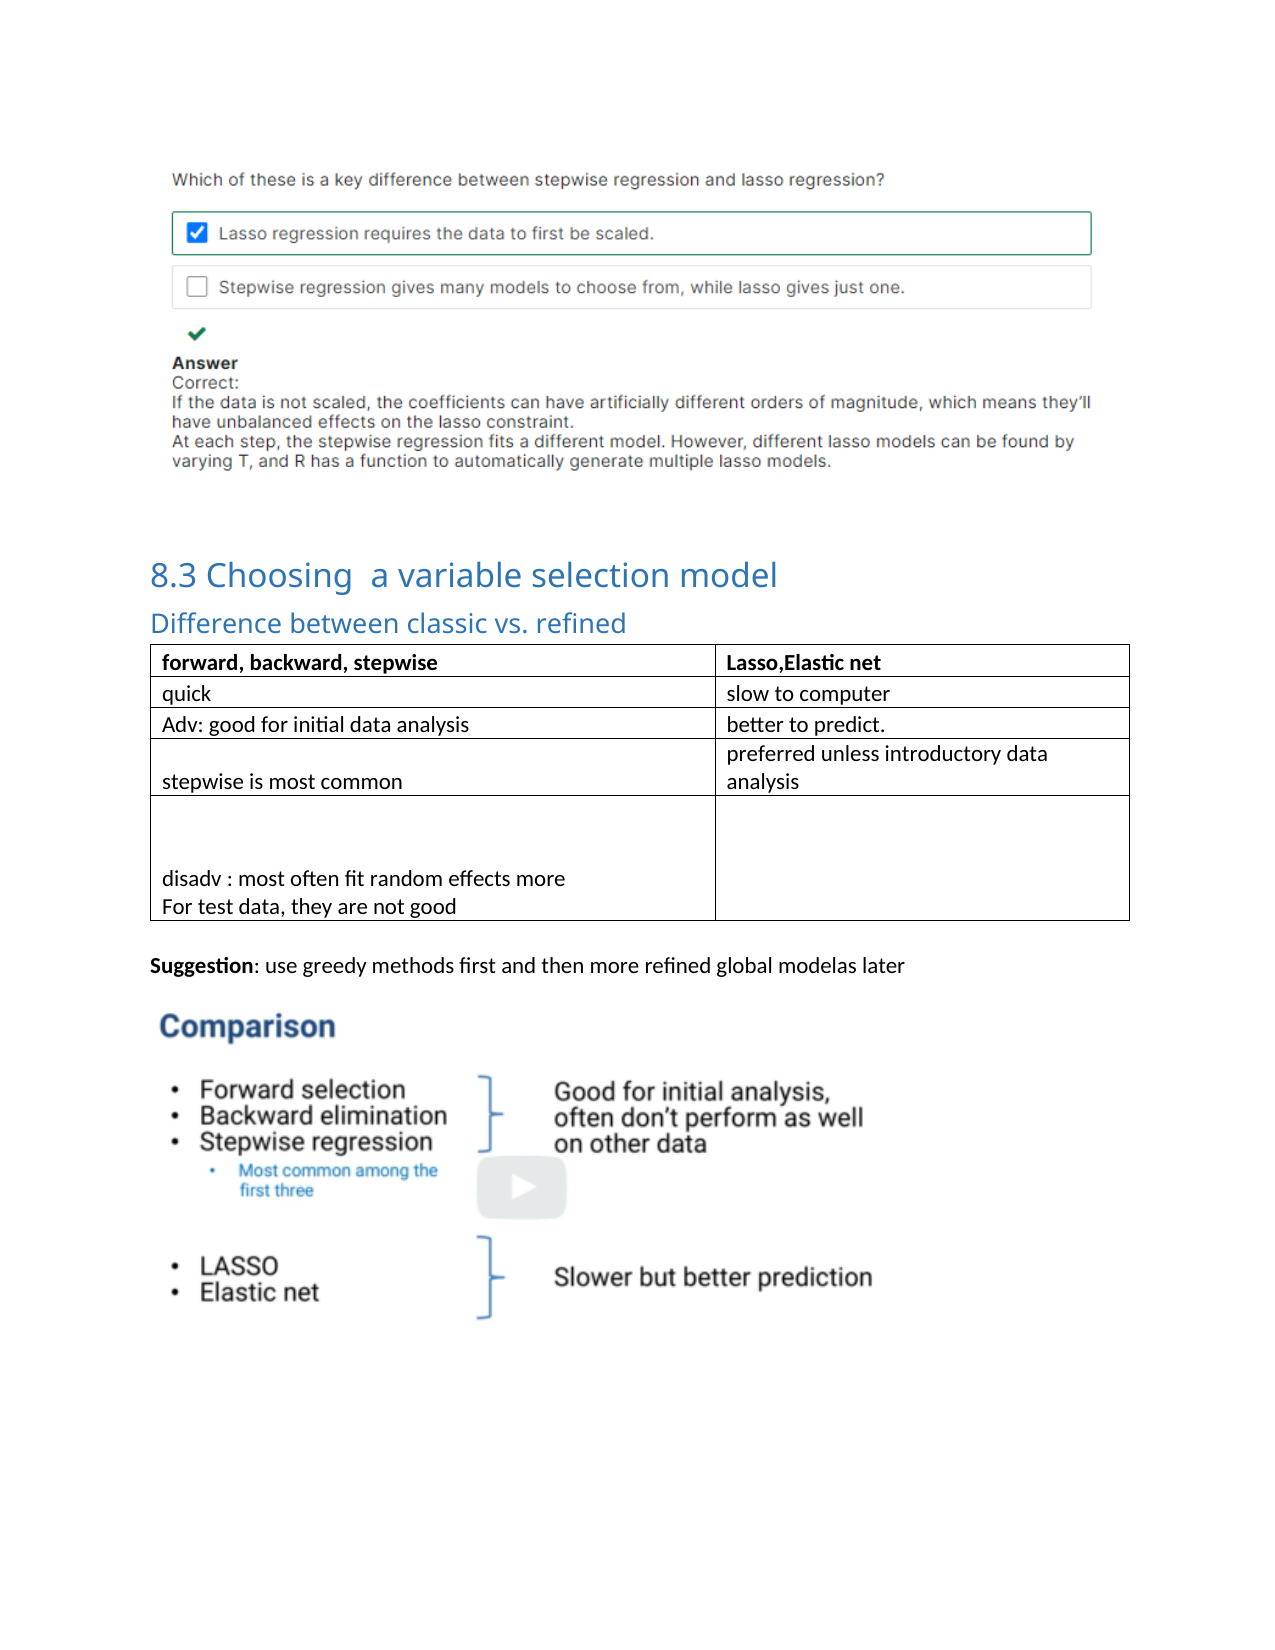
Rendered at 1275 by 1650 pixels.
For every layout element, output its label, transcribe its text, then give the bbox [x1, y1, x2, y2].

table_cell Adv: good for initial data analysis [151, 708, 715, 738]
text Suggestion: use greedy methods first and then more refined global modelas later [150, 921, 1125, 979]
table_cell better to predict. [716, 708, 1129, 738]
table_cell [716, 796, 1129, 920]
subtitle 8.3 Choosing a variable selection model [150, 551, 1125, 597]
picture [150, 150, 1125, 478]
table_cell preferred unless introductory data analysis [716, 739, 1129, 795]
table_header forward, backward, stepwise [151, 645, 715, 676]
table_cell quick [151, 677, 715, 707]
picture [150, 998, 883, 1344]
table_cell slow to computer [716, 677, 1129, 707]
table_header Lasso,Elastic net [716, 645, 1129, 676]
table_cell disadv : most often fit random effects more For test data, they are not good [151, 796, 715, 920]
table_cell stepwise is most common [151, 739, 715, 795]
subtitle Difference between classic vs. refined [150, 604, 1125, 641]
